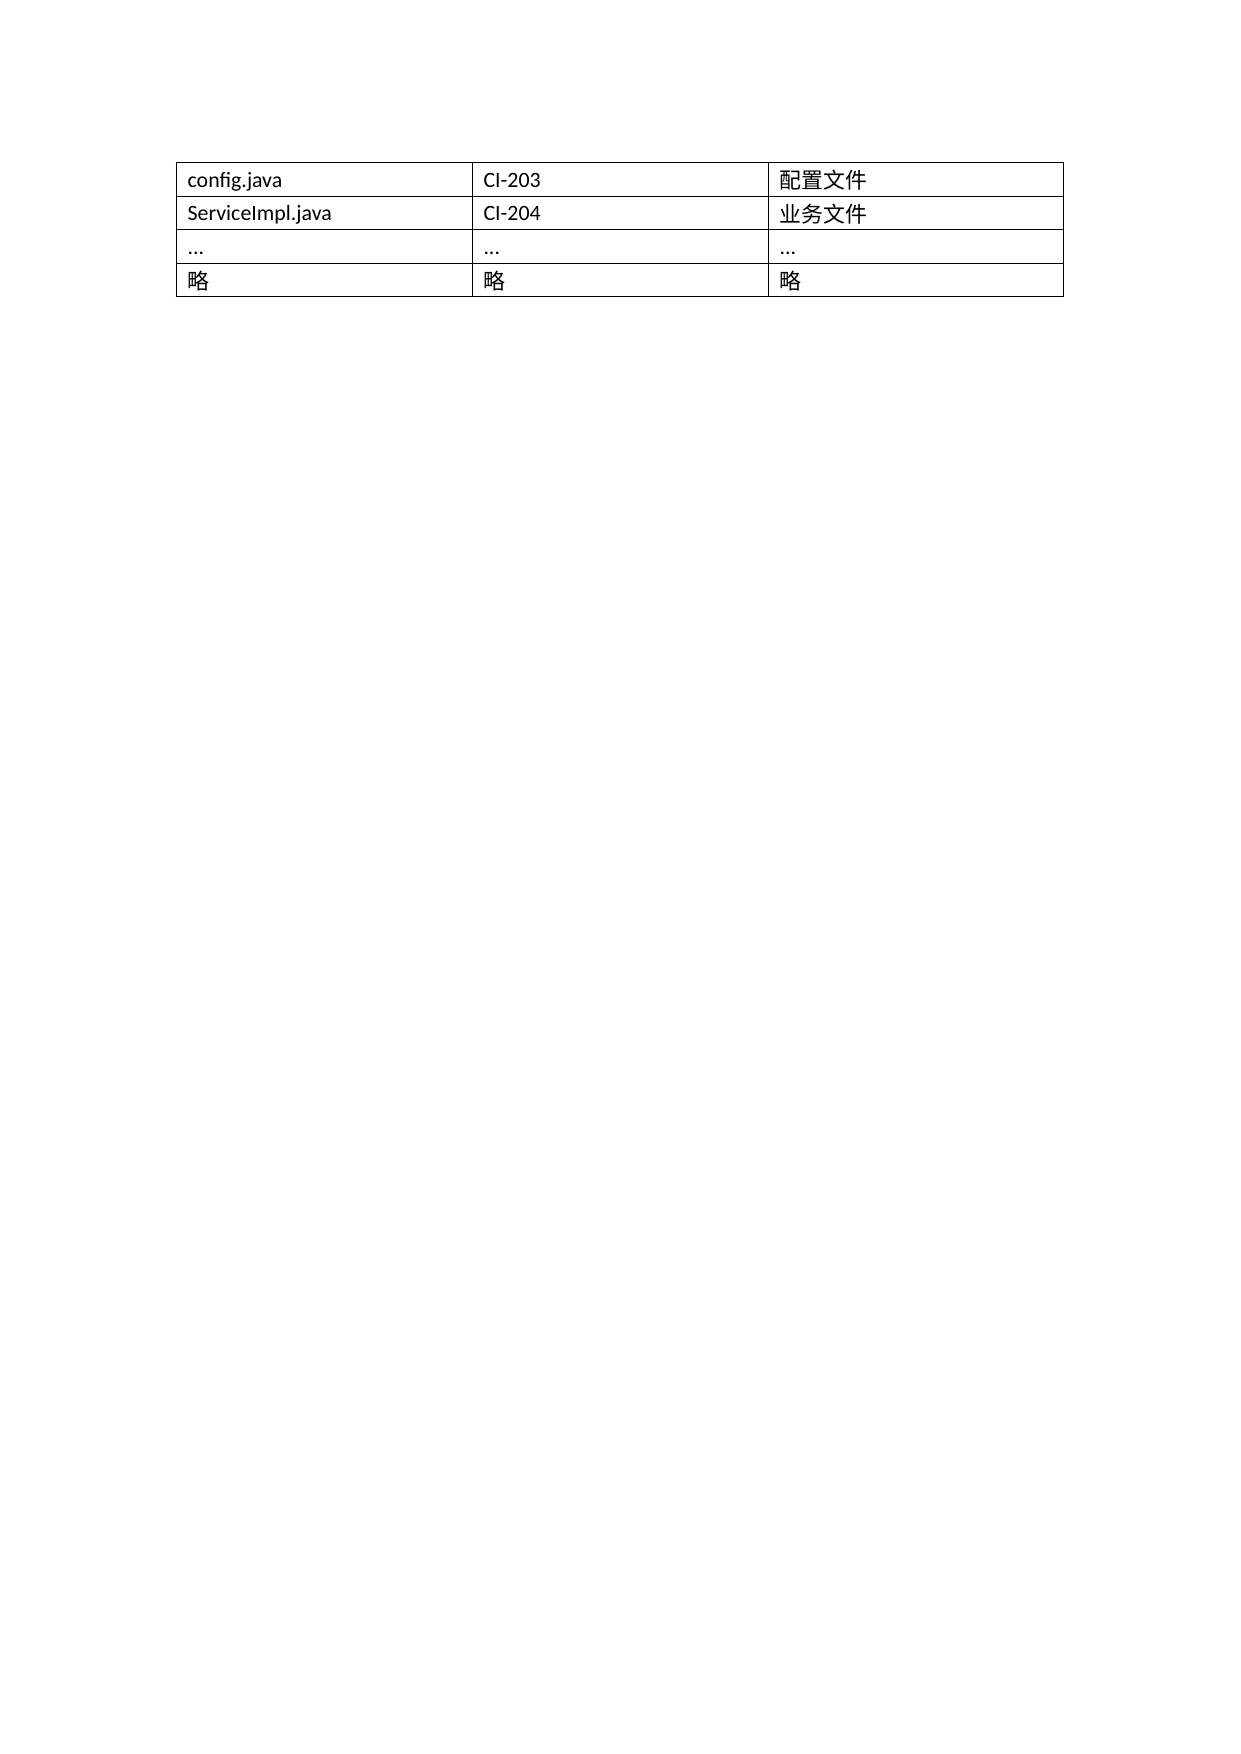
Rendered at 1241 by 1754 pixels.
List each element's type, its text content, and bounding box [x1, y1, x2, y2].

table_cell 配置文件 [769, 163, 1063, 196]
table_cell ServiceImpl.java [177, 197, 472, 229]
table_cell ... [769, 230, 1063, 263]
table_cell 略 [473, 264, 768, 296]
table_cell 业务文件 [769, 197, 1063, 229]
table_cell CI-203 [473, 163, 768, 196]
table_cell config.java [177, 163, 472, 196]
table_cell ... [473, 230, 768, 263]
table_cell CI-204 [473, 197, 768, 229]
table_cell ... [177, 230, 472, 263]
table_cell 略 [177, 264, 472, 296]
table_cell 略 [769, 264, 1063, 296]
